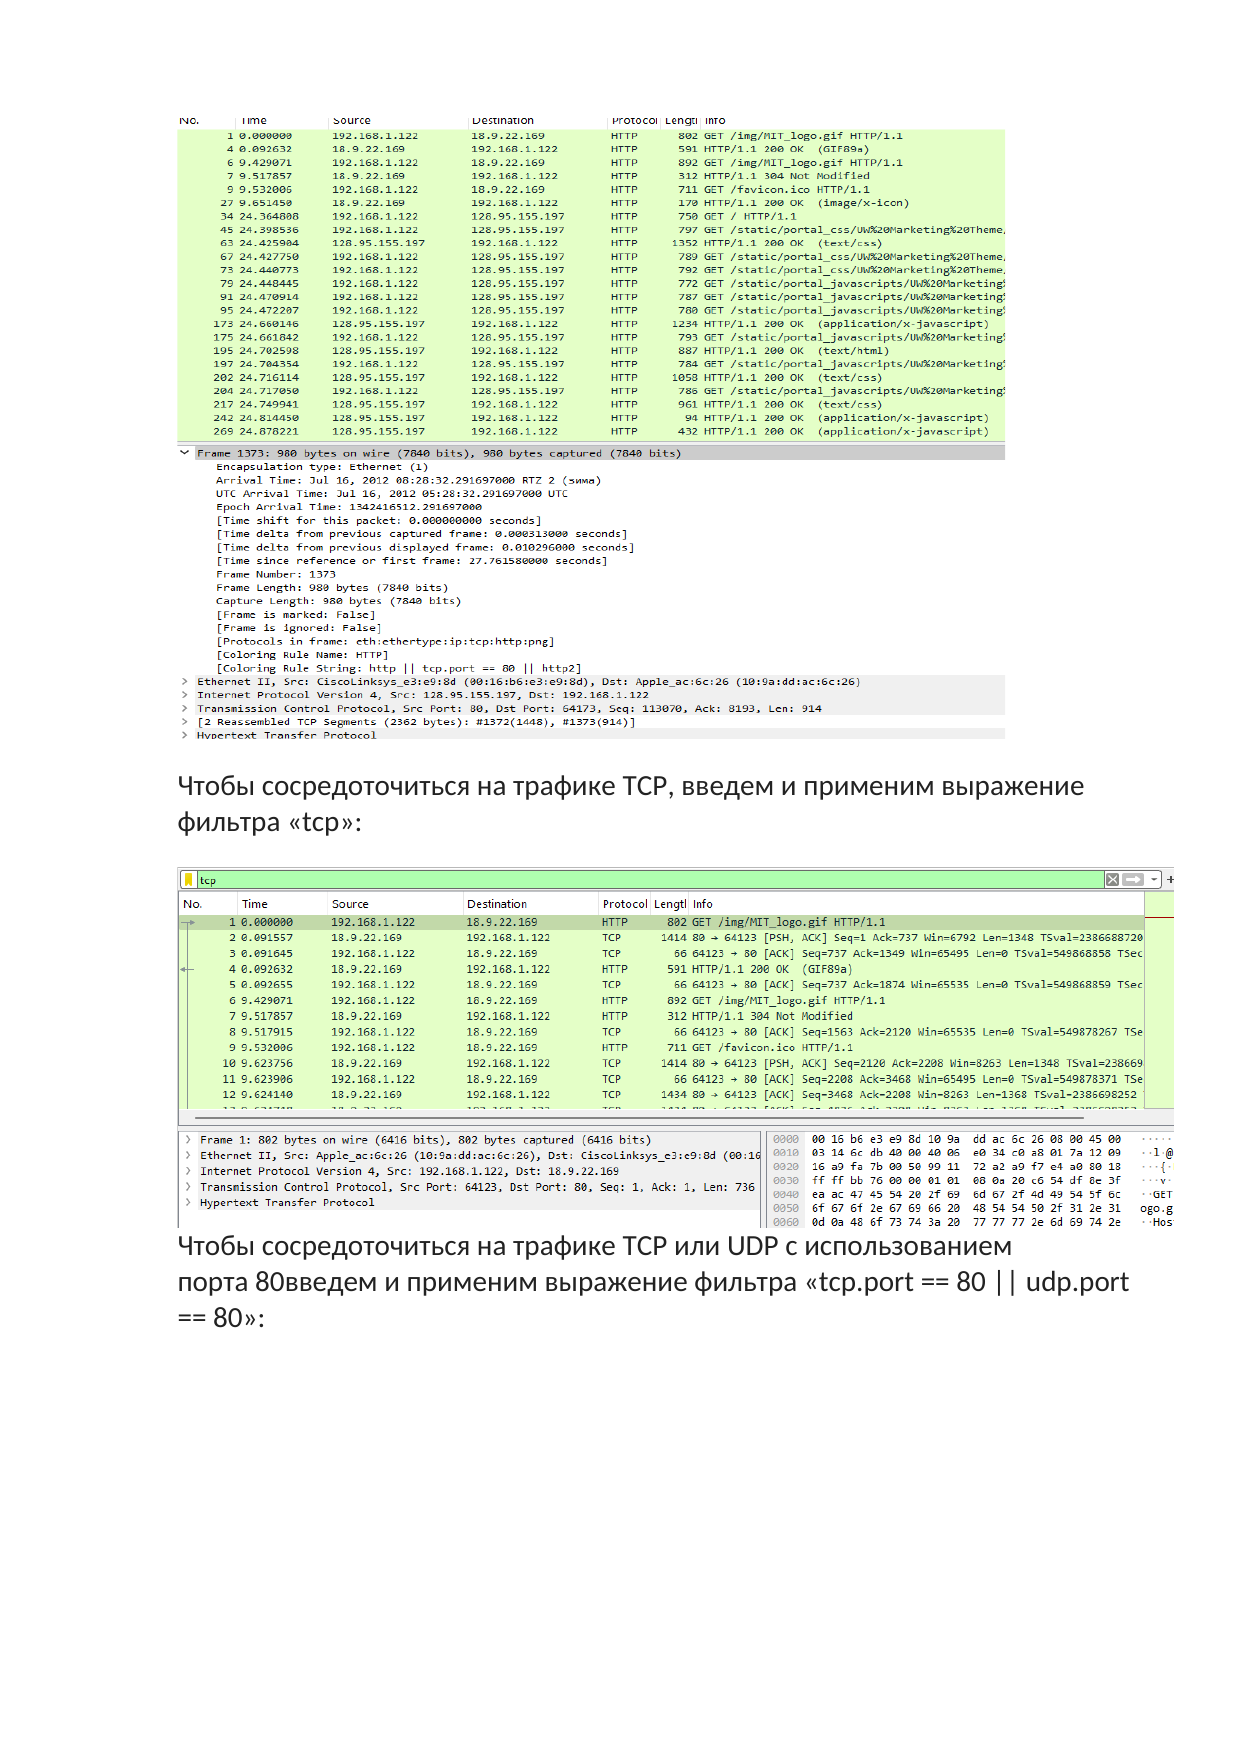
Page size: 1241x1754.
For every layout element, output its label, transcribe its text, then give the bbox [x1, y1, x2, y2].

text Чтобы сосредоточиться на трафике TCP или UDP с использованием порта 80введем и применим выражение фильтра «tcp.port == 80 || udp.port == 80»: [177, 1228, 1152, 1334]
text Чтобы сосредоточиться на трафике TCP, введем и применим выражение фильтра «tcp»: [177, 767, 1152, 839]
picture [177, 118, 1006, 739]
picture [177, 867, 1174, 1228]
